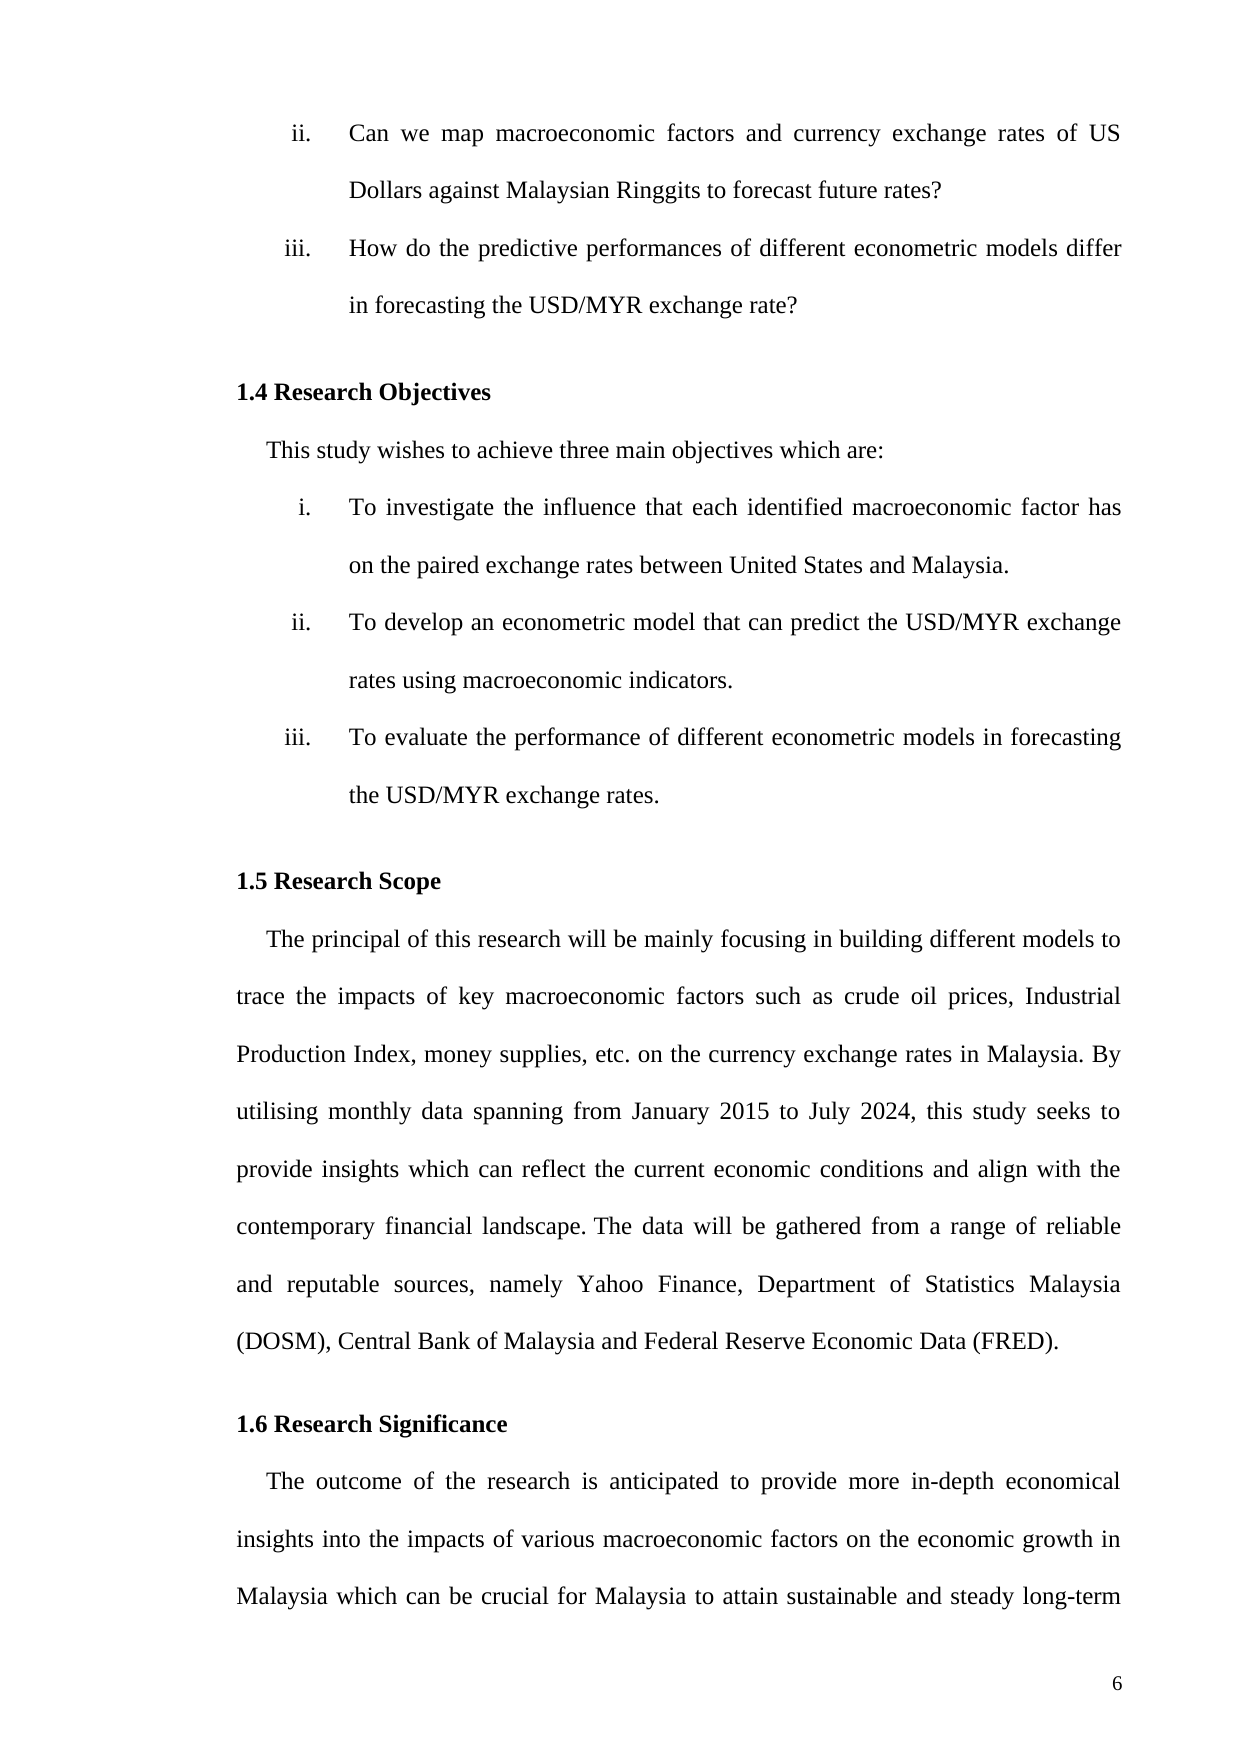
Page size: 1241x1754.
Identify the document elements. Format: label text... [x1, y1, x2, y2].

list To investigate the influence that each identified macroeconomic factor has on the paired exchange rates between United States and Malaysia. [311, 492, 1122, 578]
subtitle 1.4 Research Objectives [236, 377, 1122, 406]
list Can we map macroeconomic factors and currency exchange rates of US Dollars against Malaysian Ringgits to forecast future rates? [311, 118, 1122, 204]
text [236, 1466, 1122, 1610]
list To evaluate the performance of different econometric models in forecasting the USD/MYR exchange rates. [311, 722, 1122, 808]
subtitle 1.6 Research Significance [236, 1409, 1122, 1438]
list To develop an econometric model that can predict the USD/MYR exchange rates using macroeconomic indicators. [311, 607, 1122, 693]
list How do the predictive performances of different econometric models differ in forecasting the USD/MYR exchange rate? [311, 233, 1122, 319]
text This study wishes to achieve three main objectives which are: [236, 435, 1122, 463]
subtitle 1.5 Research Scope [236, 866, 1122, 895]
text The principal of this research will be mainly focusing in building different models to trace the impacts of key macroeconomic factors such as crude oil prices, Industrial Production Index, money supplies, etc. on the currency exchange rates in Malaysia. By utilising monthly data spanning from January 2015 to July 2024, this study seeks to provide insights which can reflect the current economic conditions and align with the contemporary financial landscape. The data will be gathered from a range of reliable and reputable sources, namely Yahoo Finance, Department of Statistics Malaysia (DOSM), Central Bank of Malaysia and Federal Reserve Economic Data (FRED). [236, 924, 1122, 1355]
